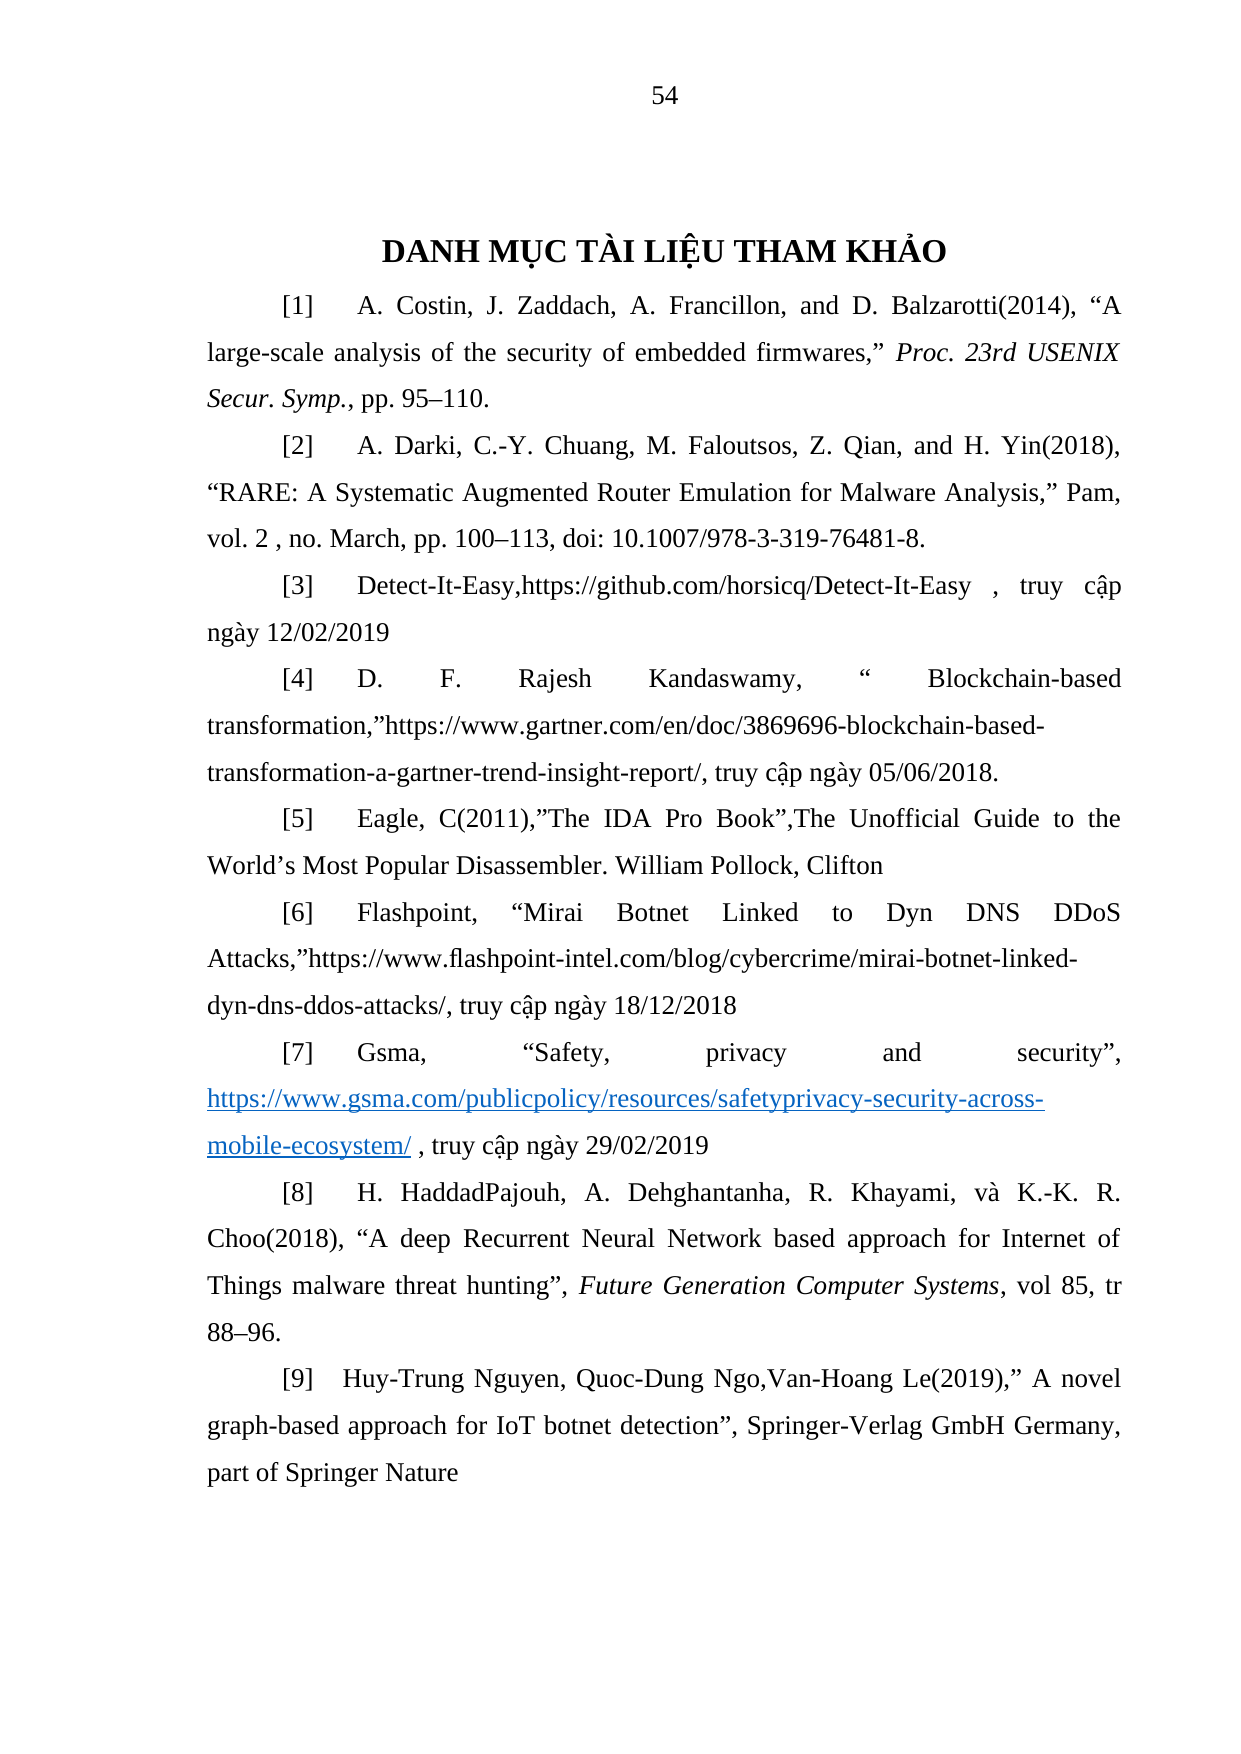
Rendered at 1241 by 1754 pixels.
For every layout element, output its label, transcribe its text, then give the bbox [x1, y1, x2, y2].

text [7] Gsma, “Safety, privacy and security”, https://www.gsma.com/publicpolicy/resources/safetyprivacy-security-across-mobile-ecosystem/ , truy cập ngày 29/02/2019 [207, 1036, 1122, 1160]
text [5] Eagle, C(2011),”The IDA Pro Book”,The Unofficial Guide to the World’s Most Popular Disassembler. William Pollock, Clifton [207, 803, 1122, 880]
text [8] H. HaddadPajouh, A. Dehghantanha, R. Khayami, và K.-K. R. Choo(2018), “A deep Recurrent Neural Network based approach for Internet of Things malware threat hunting”, Future Generation Computer Systems, vol 85, tr 88–96. [207, 1176, 1122, 1347]
text [2] A. Darki, C.-Y. Chuang, M. Faloutsos, Z. Qian, and H. Yin(2018), “RARE: A Systematic Augmented Router Emulation for Malware Analysis,” Pam, vol. 2 , no. March, pp. 100–113, doi: 10.1007/978-3-319-76481-8. [207, 429, 1122, 554]
text [4] D. F. Rajesh Kandaswamy, “ Blockchain-based transformation,”https://www.gartner.com/en/doc/3869696-blockchain-based-transformation-a-gartner-trend-insight-report/, truy cập ngày 05/06/2018. [207, 663, 1122, 787]
subtitle DANH MỤC TÀI LIỆU THAM KHẢO [207, 232, 1122, 270]
text [3] Detect-It-Easy,https://github.com/horsicq/Detect-It-Easy , truy cập ngày 12/02/2019 [207, 569, 1122, 647]
text [1] A. Costin, J. Zaddach, A. Francillon, and D. Balzarotti(2014), “A large-scale analysis of the security of embedded firmwares,” Proc. 23rd USENIX Secur. Symp., pp. 95–110. [207, 289, 1122, 414]
text [9] Huy-Trung Nguyen, Quoc-Dung Ngo,Van-Hoang Le(2019),” A novel graph-based approach for IoT botnet detection”, Springer-Verlag GmbH Germany, part of Springer Nature [207, 1363, 1122, 1487]
text [6] Flashpoint, “Mirai Botnet Linked to Dyn DNS DDoS Attacks,”https://www.ﬂashpoint-intel.com/blog/cybercrime/mirai-botnet-linked-dyn-dns-ddos-attacks/, truy cập ngày 18/12/2018 [207, 896, 1122, 1020]
